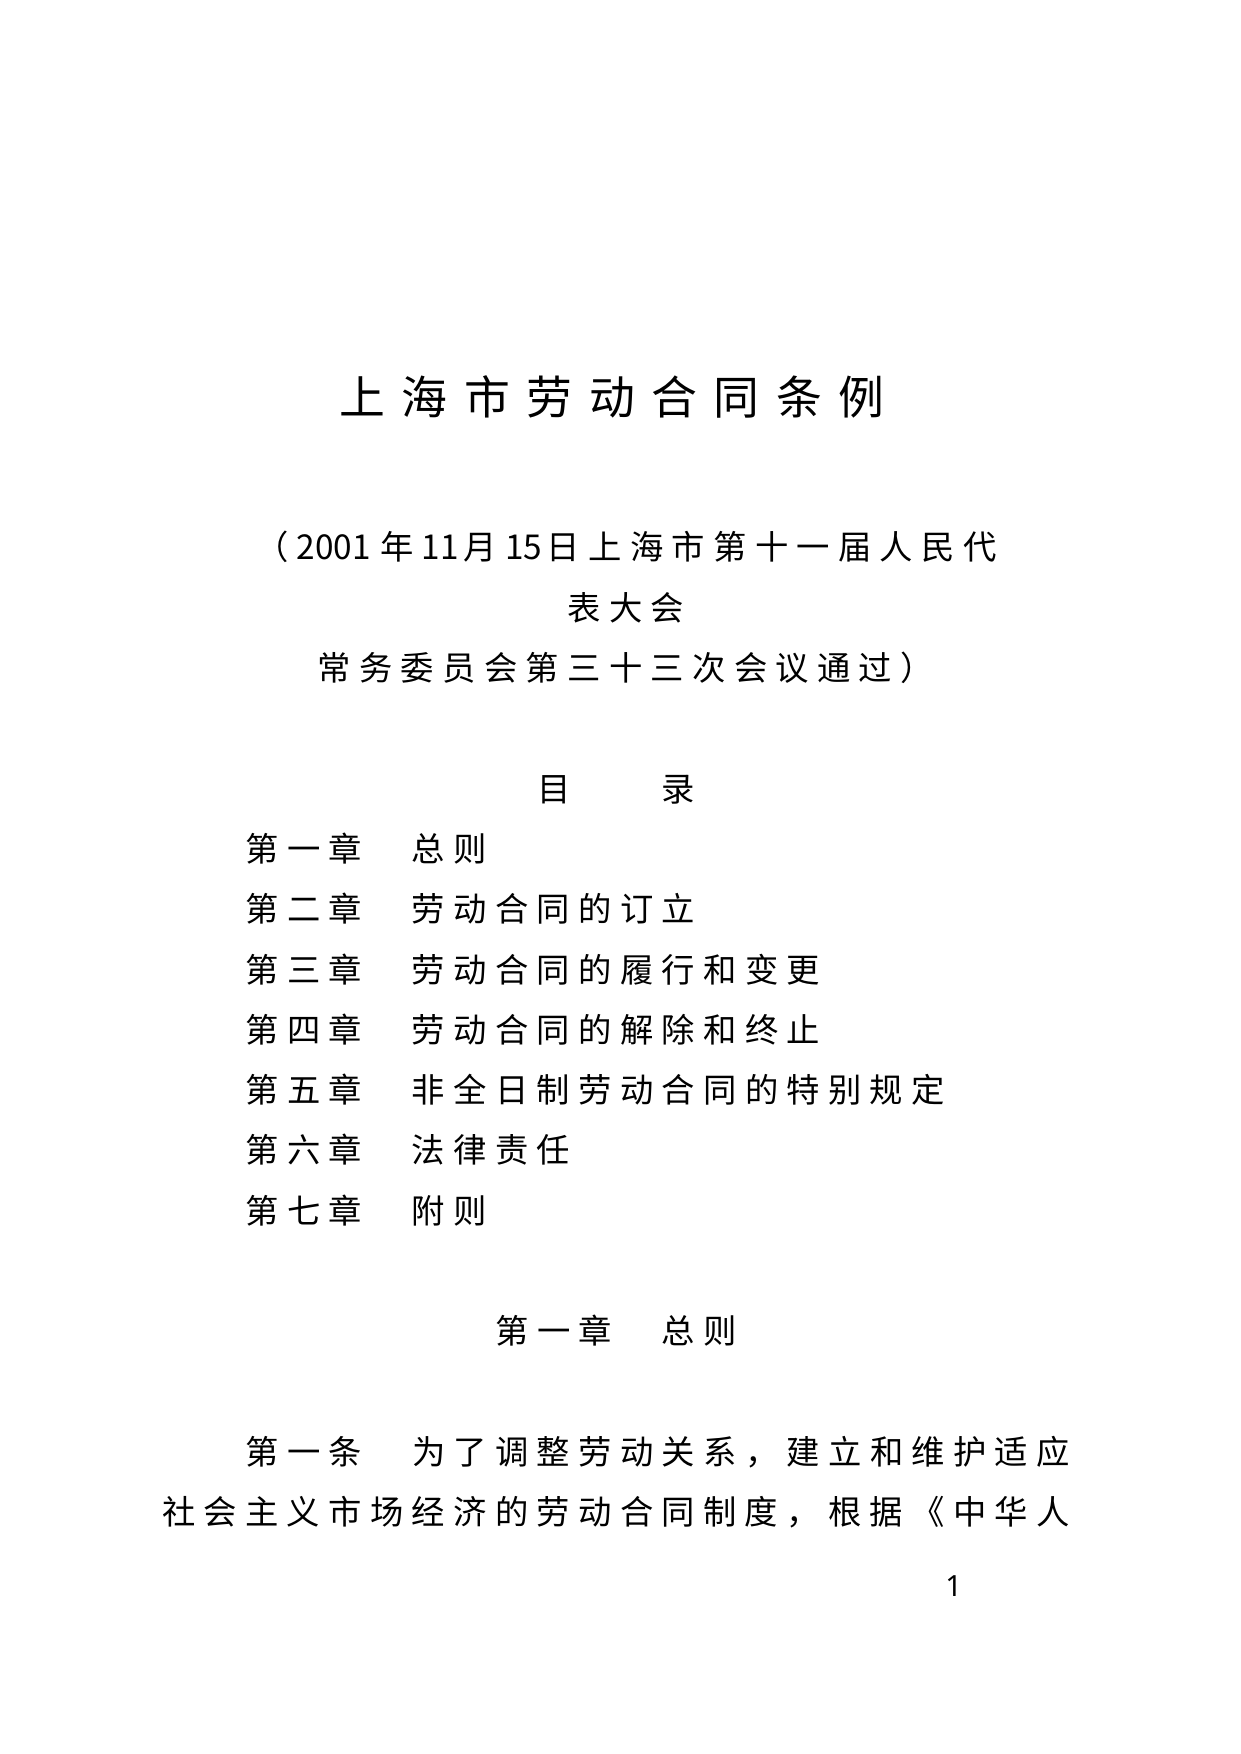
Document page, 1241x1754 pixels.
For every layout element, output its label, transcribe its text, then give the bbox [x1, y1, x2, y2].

text 第六章 法律责任 [162, 1118, 1078, 1178]
text 第五章 非全日制劳动合同的特别规定 [162, 1058, 1078, 1118]
text 第七章 附则 [162, 1178, 1078, 1239]
text 第二章 劳动合同的订立 [162, 877, 1078, 937]
text 第一章 总则 [162, 817, 1078, 877]
text （上海市第十一届人民代表大会 [226, 515, 1015, 636]
text 第四章 劳动合同的解除和终止 [162, 998, 1078, 1058]
text 上海市劳动合同条例 [162, 334, 1078, 455]
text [162, 1420, 1078, 1540]
text 第三章 劳动合同的履行和变更 [162, 937, 1078, 998]
text 目 录 [162, 756, 1078, 817]
text 常务委员会第三十三次会议通过） [226, 636, 1015, 696]
text 第一章 总则 [162, 1299, 1078, 1359]
